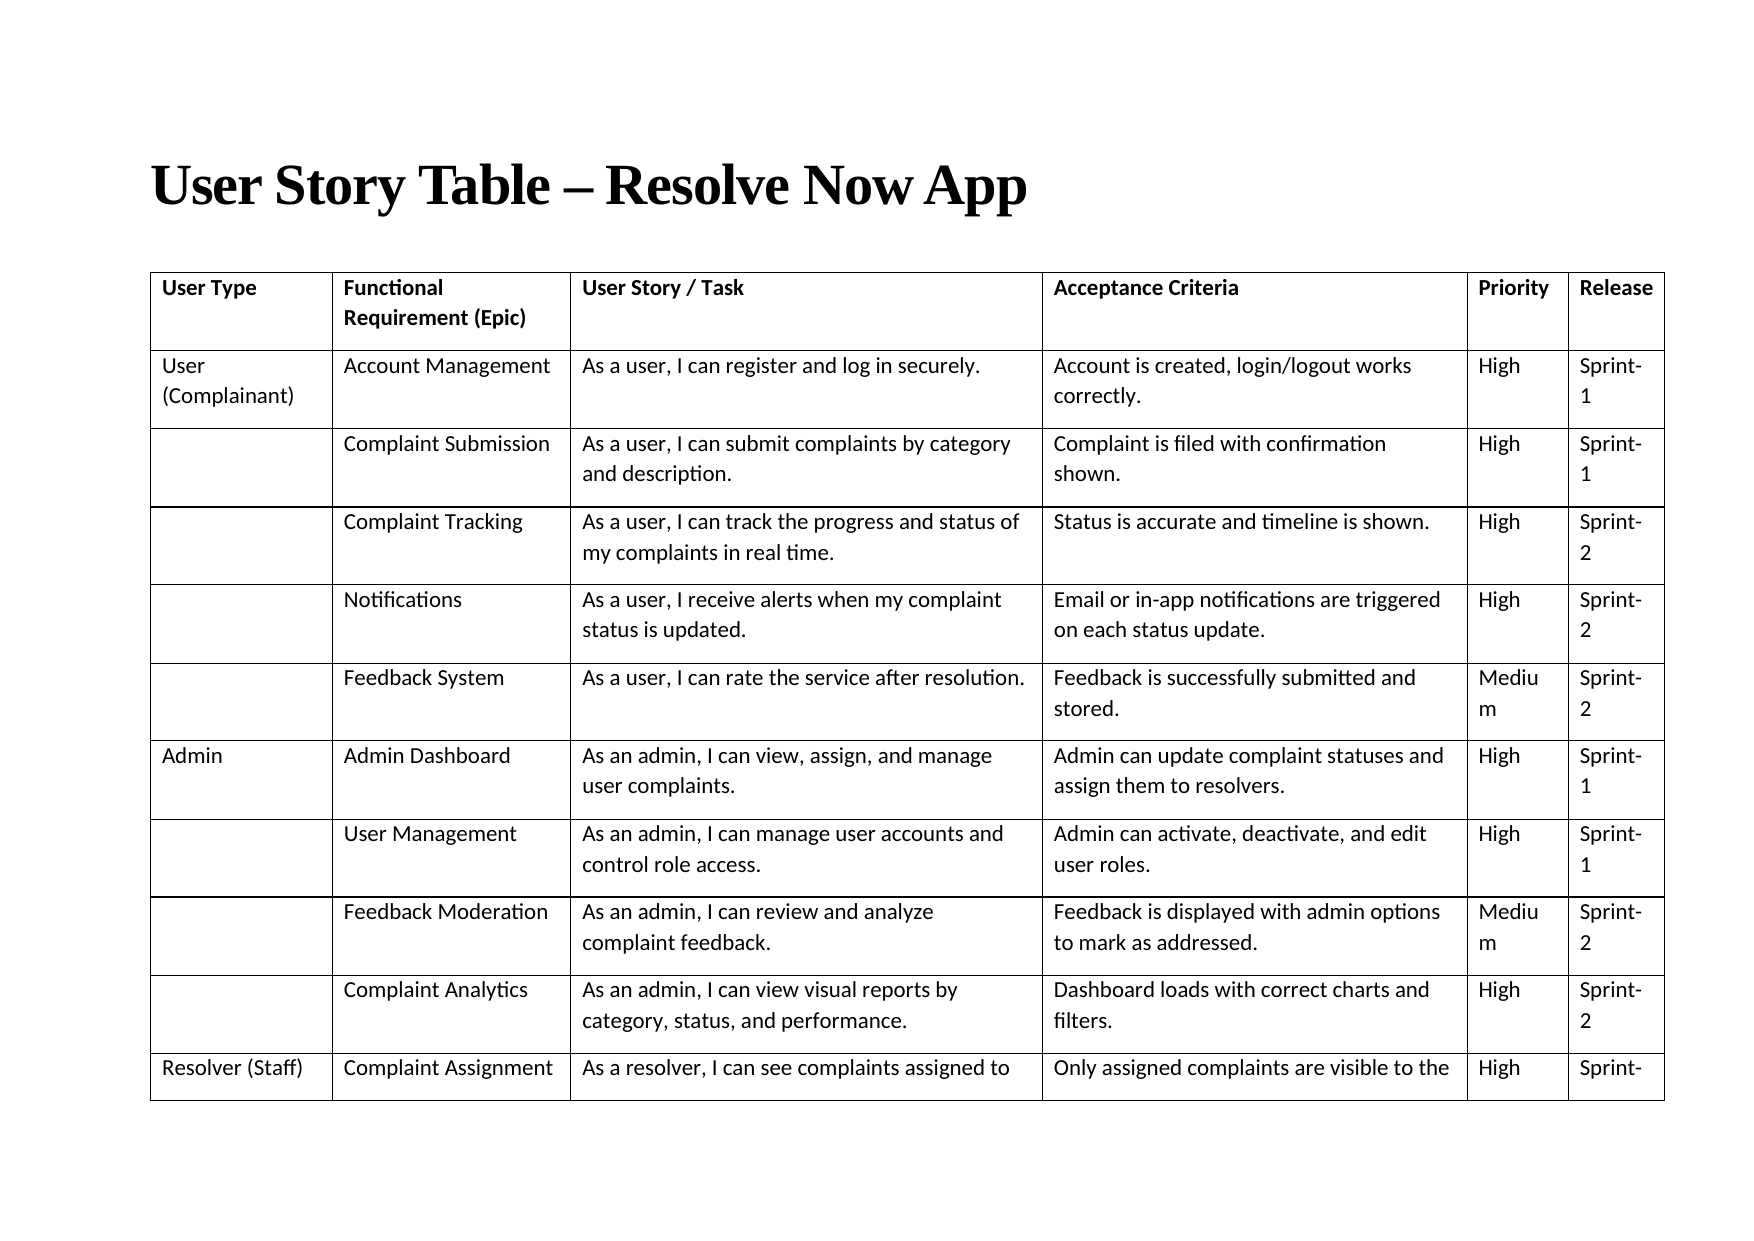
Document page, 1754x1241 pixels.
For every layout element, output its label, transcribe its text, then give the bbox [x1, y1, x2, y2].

table_cell Feedback is successfully submitted and stored. [1043, 664, 1467, 740]
table_cell Sprint-1 [1569, 429, 1664, 506]
table_cell Feedback System [333, 664, 570, 740]
table_cell As a user, I receive alerts when my complaint status is updated. [571, 585, 1042, 662]
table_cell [1043, 1054, 1467, 1100]
table_cell Sprint-1 [1569, 741, 1664, 818]
table_cell User (Complainant) [151, 351, 332, 428]
table_header Acceptance Criteria [1043, 273, 1467, 350]
table_cell [151, 508, 332, 584]
table_cell Sprint-2 [1569, 508, 1664, 584]
table_cell Resolver (Staff) [151, 1054, 332, 1100]
table_cell Notifications [333, 585, 570, 662]
table_cell Email or in-app notifications are triggered on each status update. [1043, 585, 1467, 662]
table_cell Admin [151, 741, 332, 818]
table_cell Sprint-1 [1569, 351, 1664, 428]
table_cell High [1468, 1054, 1568, 1100]
table_header Release [1569, 273, 1664, 350]
table_cell High [1468, 429, 1568, 506]
table_cell Complaint Tracking [333, 508, 570, 584]
table_header Functional Requirement (Epic) [333, 273, 570, 350]
table_cell Admin can activate, deactivate, and edit user roles. [1043, 820, 1467, 896]
table_cell Status is accurate and timeline is shown. [1043, 508, 1467, 584]
table_cell Sprint-2 [1569, 585, 1664, 662]
table_cell Medium [1468, 898, 1568, 974]
table_cell High [1468, 820, 1568, 896]
table_header User Story / Task [571, 273, 1042, 350]
table_cell [151, 429, 332, 506]
table_cell Sprint-2 [1569, 976, 1664, 1052]
table_cell As a user, I can rate the service after resolution. [571, 664, 1042, 740]
table_cell As a user, I can register and log in securely. [571, 351, 1042, 428]
table_cell As an admin, I can view, assign, and manage user complaints. [571, 741, 1042, 818]
table_header Priority [1468, 273, 1568, 350]
table_cell Admin Dashboard [333, 741, 570, 818]
table_cell High [1468, 508, 1568, 584]
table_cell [333, 1054, 570, 1100]
table_cell User Management [333, 820, 570, 896]
table_cell High [1468, 976, 1568, 1052]
table_cell Sprint-1 [1569, 1054, 1664, 1100]
table_cell Admin can update complaint statuses and assign them to resolvers. [1043, 741, 1467, 818]
table_cell Feedback Moderation [333, 898, 570, 974]
table_cell [151, 664, 332, 740]
table_cell Sprint-2 [1569, 664, 1664, 740]
table_header User Type [151, 273, 332, 350]
table_cell High [1468, 585, 1568, 662]
table_cell Complaint Analytics [333, 976, 570, 1052]
table_cell As an admin, I can review and analyze complaint feedback. [571, 898, 1042, 974]
table_cell Dashboard loads with correct charts and filters. [1043, 976, 1467, 1052]
table_cell [151, 820, 332, 896]
table_cell Complaint is filed with confirmation shown. [1043, 429, 1467, 506]
table_cell Account is created, login/logout works correctly. [1043, 351, 1467, 428]
table_cell Medium [1468, 664, 1568, 740]
table_cell As a user, I can track the progress and status of my complaints in real time. [571, 508, 1042, 584]
title User Story Table – Resolve Now App [150, 150, 1665, 217]
table_cell As an admin, I can view visual reports by category, status, and performance. [571, 976, 1042, 1052]
table_cell As a user, I can submit complaints by category and description. [571, 429, 1042, 506]
table_cell Feedback is displayed with admin options to mark as addressed. [1043, 898, 1467, 974]
table_cell High [1468, 351, 1568, 428]
table_cell Sprint-1 [1569, 820, 1664, 896]
table_cell Complaint Submission [333, 429, 570, 506]
table_cell [151, 898, 332, 974]
table_cell Sprint-2 [1569, 898, 1664, 974]
table_cell As an admin, I can manage user accounts and control role access. [571, 820, 1042, 896]
table_cell High [1468, 741, 1568, 818]
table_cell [571, 1054, 1042, 1100]
table_cell [151, 976, 332, 1052]
table_cell [151, 585, 332, 662]
table_cell Account Management [333, 351, 570, 428]
